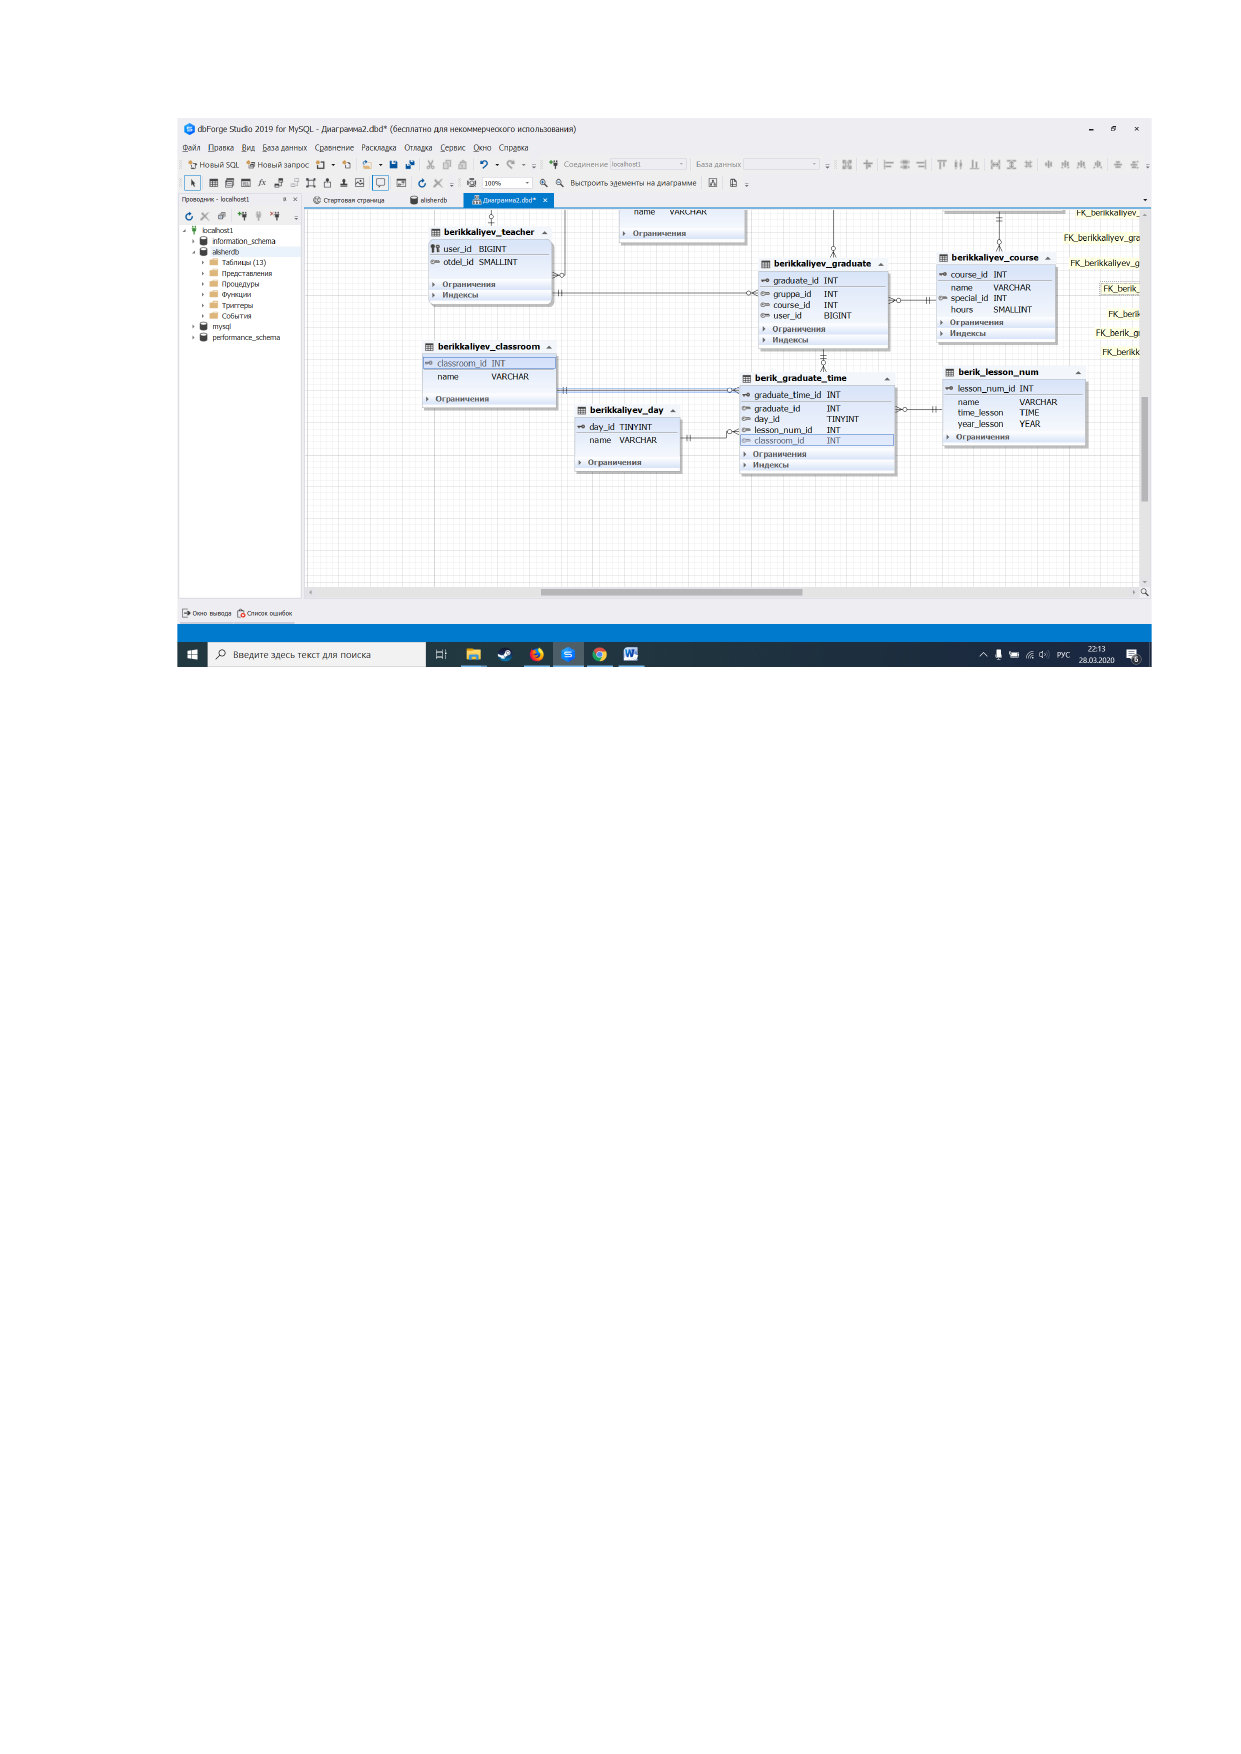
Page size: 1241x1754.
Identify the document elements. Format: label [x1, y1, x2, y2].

picture [177, 118, 1152, 667]
